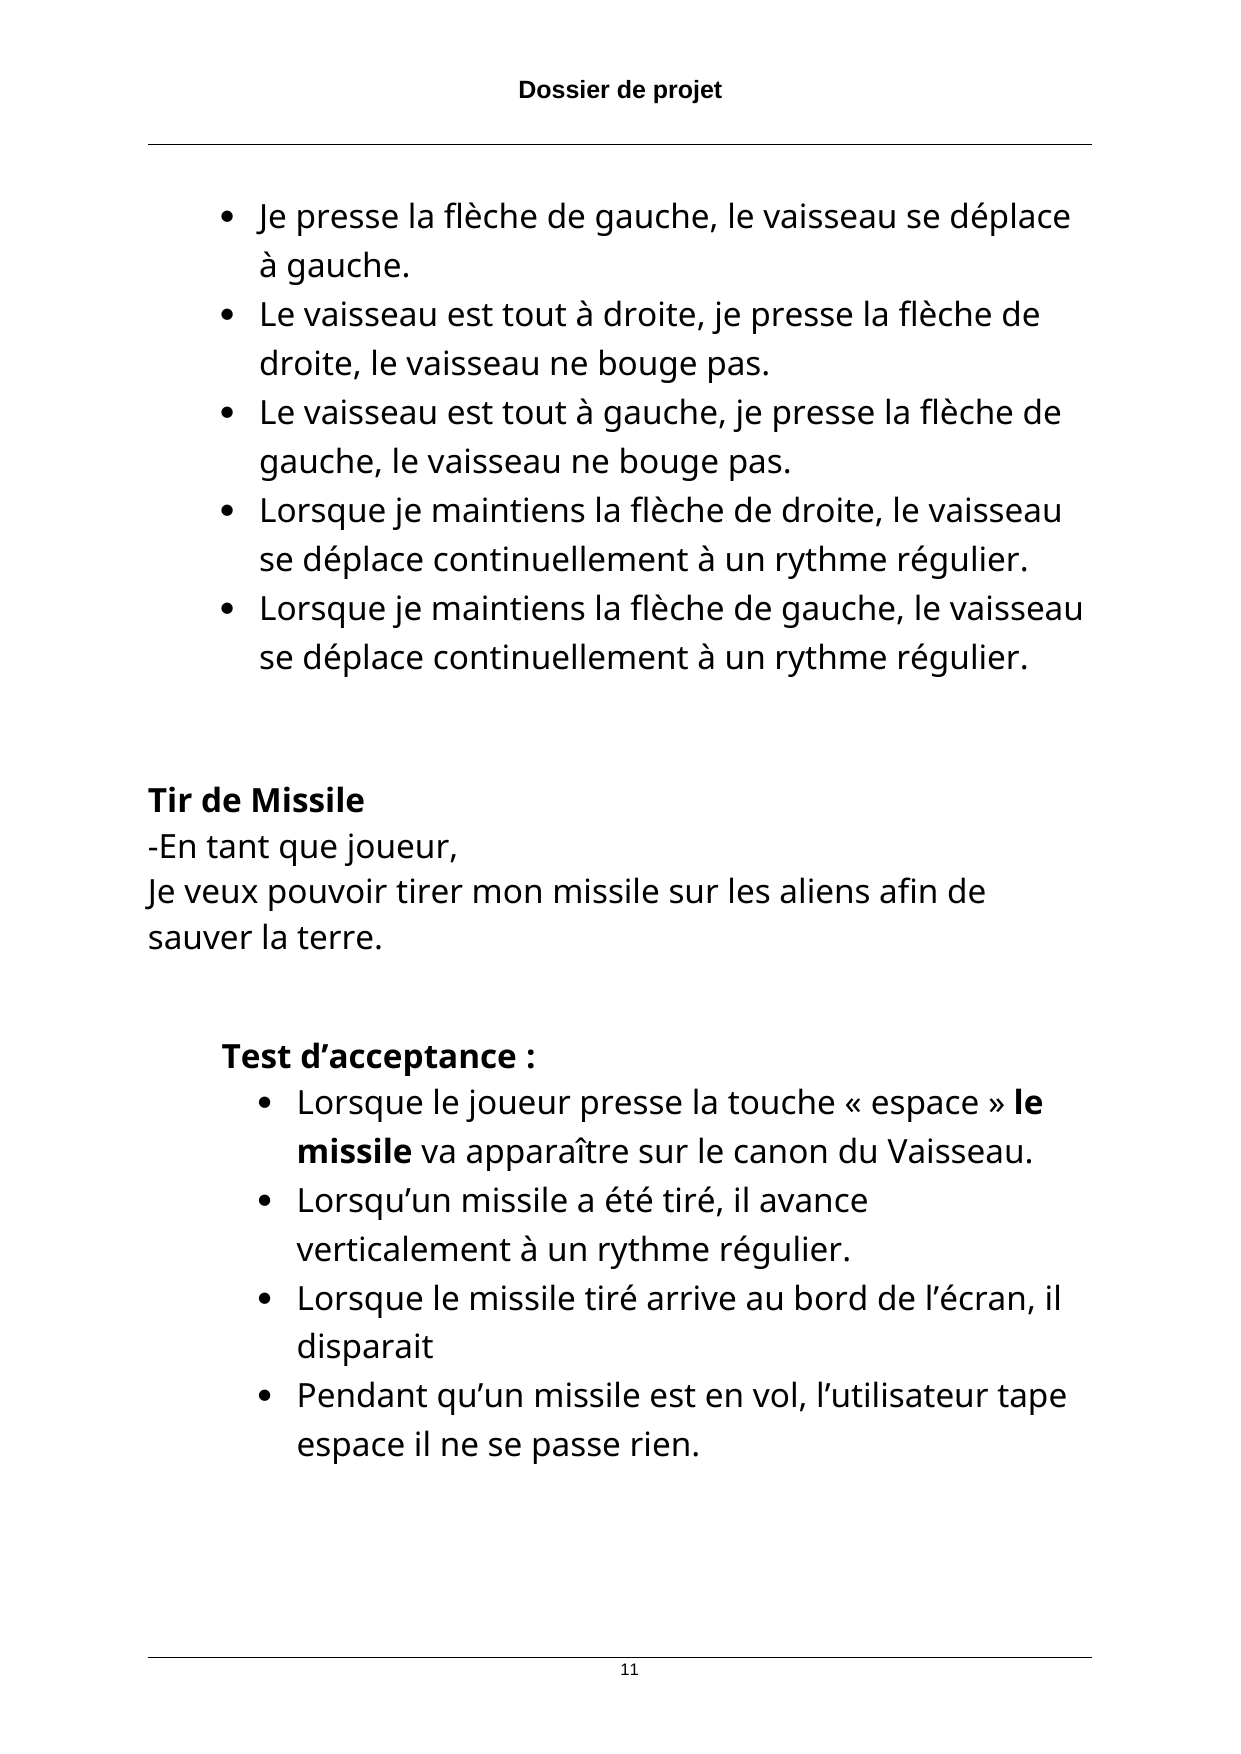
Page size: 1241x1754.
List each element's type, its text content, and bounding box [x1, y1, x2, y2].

list Le vaisseau est tout à gauche, je presse la flèche de gauche, le vaisseau ne bouge pas. [221, 389, 1092, 483]
list Je presse la flèche de gauche, le vaisseau se déplace à gauche. [221, 193, 1092, 288]
list Lorsqu’un missile a été tiré, il avance verticalement à un rythme régulier. [259, 1176, 1092, 1271]
list Lorsque le joueur presse la touche « espace » le missile va apparaître sur le canon du Vaisseau. [259, 1078, 1092, 1173]
list Lorsque je maintiens la flèche de droite, le vaisseau se déplace continuellement à un rythme régulier. [221, 487, 1092, 581]
text Test d’acceptance : [148, 1033, 1092, 1078]
list Pendant qu’un missile est en vol, l’utilisateur tape espace il ne se passe rien. [259, 1372, 1092, 1497]
text Je veux pouvoir tirer mon missile sur les aliens afin de sauver la terre. [148, 868, 1092, 988]
list Lorsque je maintiens la flèche de gauche, le vaisseau se déplace continuellement à un rythme régulier. [221, 585, 1092, 679]
text -En tant que joueur, [148, 823, 1092, 868]
list Le vaisseau est tout à droite, je presse la flèche de droite, le vaisseau ne bouge pas. [221, 291, 1092, 386]
text Tir de Missile [148, 777, 1092, 823]
list Lorsque le missile tiré arrive au bord de l’écran, il disparait [259, 1274, 1092, 1369]
